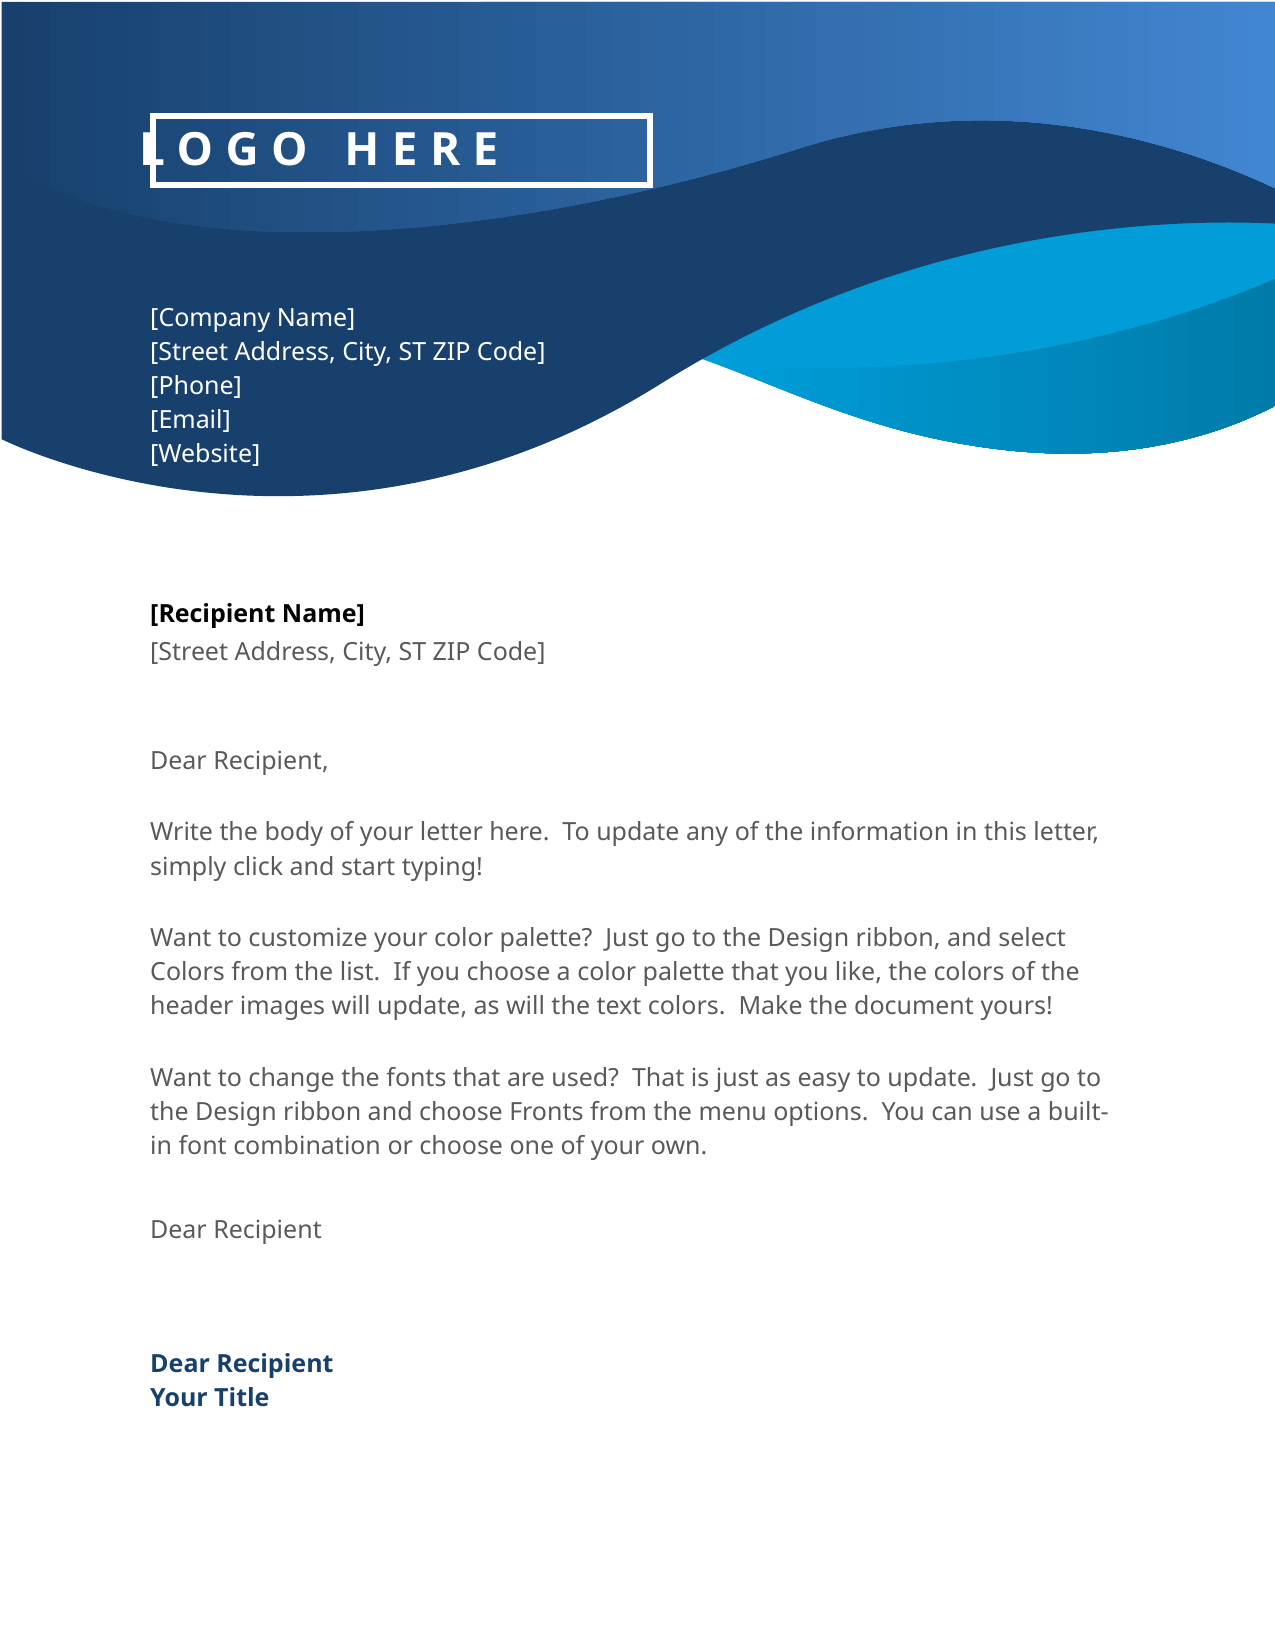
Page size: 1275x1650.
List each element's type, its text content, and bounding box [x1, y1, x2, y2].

table_cell [75, 189, 1200, 469]
table_header [75, 113, 1200, 189]
text , [150, 742, 1125, 777]
